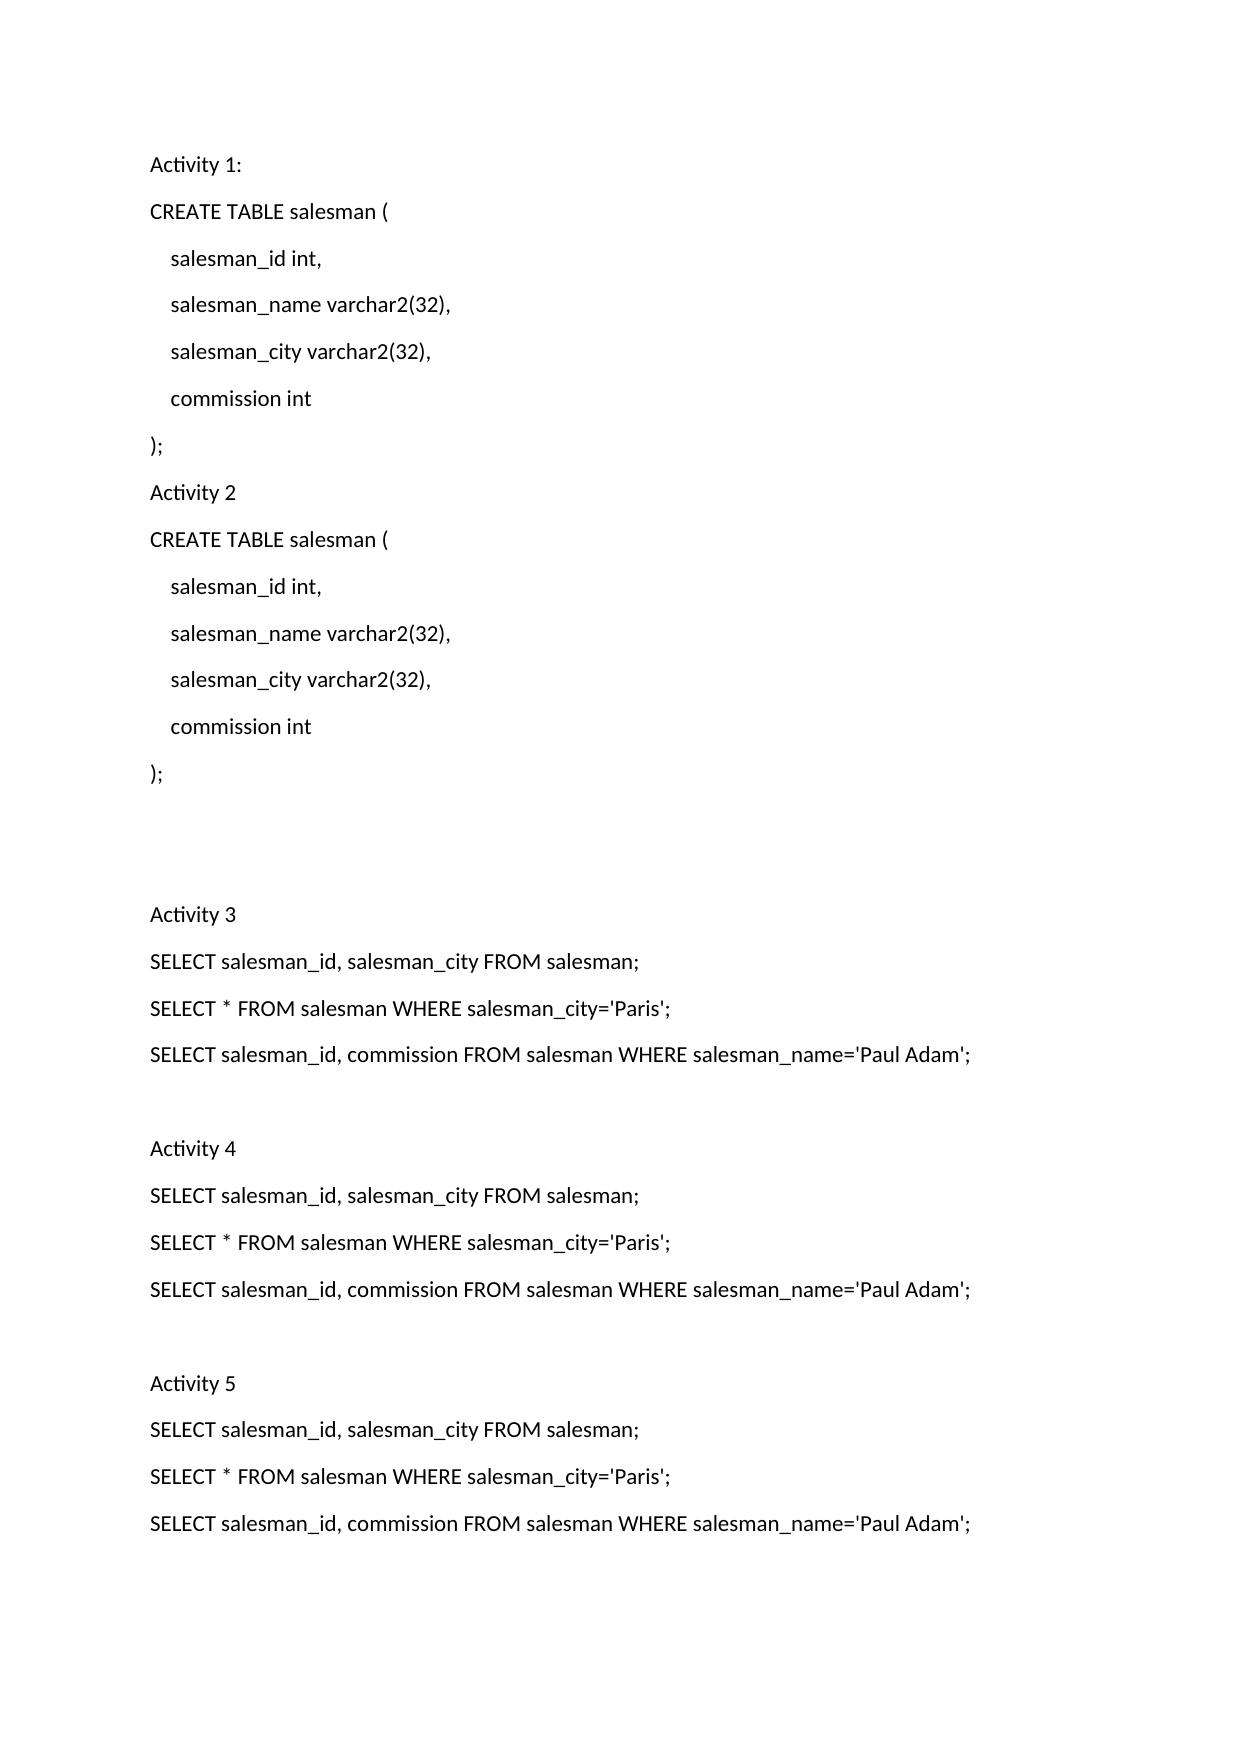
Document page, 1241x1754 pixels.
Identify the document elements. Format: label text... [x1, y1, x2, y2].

text SELECT * FROM salesman WHERE salesman_city='Paris'; [150, 1228, 1090, 1256]
text CREATE TABLE salesman ( [150, 197, 1090, 225]
text salesman_id int, [150, 244, 1090, 272]
text Activity 4 [150, 1134, 1090, 1162]
text SELECT salesman_id, salesman_city FROM salesman; [150, 1181, 1090, 1209]
text salesman_name varchar2(32), [150, 291, 1090, 319]
text SELECT salesman_id, salesman_city FROM salesman; [150, 1416, 1090, 1444]
text SELECT salesman_id, commission FROM salesman WHERE salesman_name='Paul Adam'; [150, 1275, 1090, 1303]
text salesman_city varchar2(32), [150, 337, 1090, 366]
text salesman_id int, [150, 572, 1090, 600]
text ); [150, 759, 1090, 787]
text salesman_name varchar2(32), [150, 619, 1090, 647]
text SELECT * FROM salesman WHERE salesman_city='Paris'; [150, 994, 1090, 1022]
text SELECT salesman_id, commission FROM salesman WHERE salesman_name='Paul Adam'; [150, 1509, 1090, 1537]
text SELECT salesman_id, commission FROM salesman WHERE salesman_name='Paul Adam'; [150, 1041, 1090, 1069]
text Activity 3 [150, 900, 1090, 928]
text Activity 2 [150, 478, 1090, 506]
text ); [150, 431, 1090, 459]
text salesman_city varchar2(32), [150, 666, 1090, 694]
text Activity 1: [150, 150, 1090, 178]
text SELECT * FROM salesman WHERE salesman_city='Paris'; [150, 1462, 1090, 1491]
text commission int [150, 384, 1090, 412]
text CREATE TABLE salesman ( [150, 525, 1090, 553]
text SELECT salesman_id, salesman_city FROM salesman; [150, 947, 1090, 975]
text commission int [150, 712, 1090, 741]
text Activity 5 [150, 1369, 1090, 1397]
